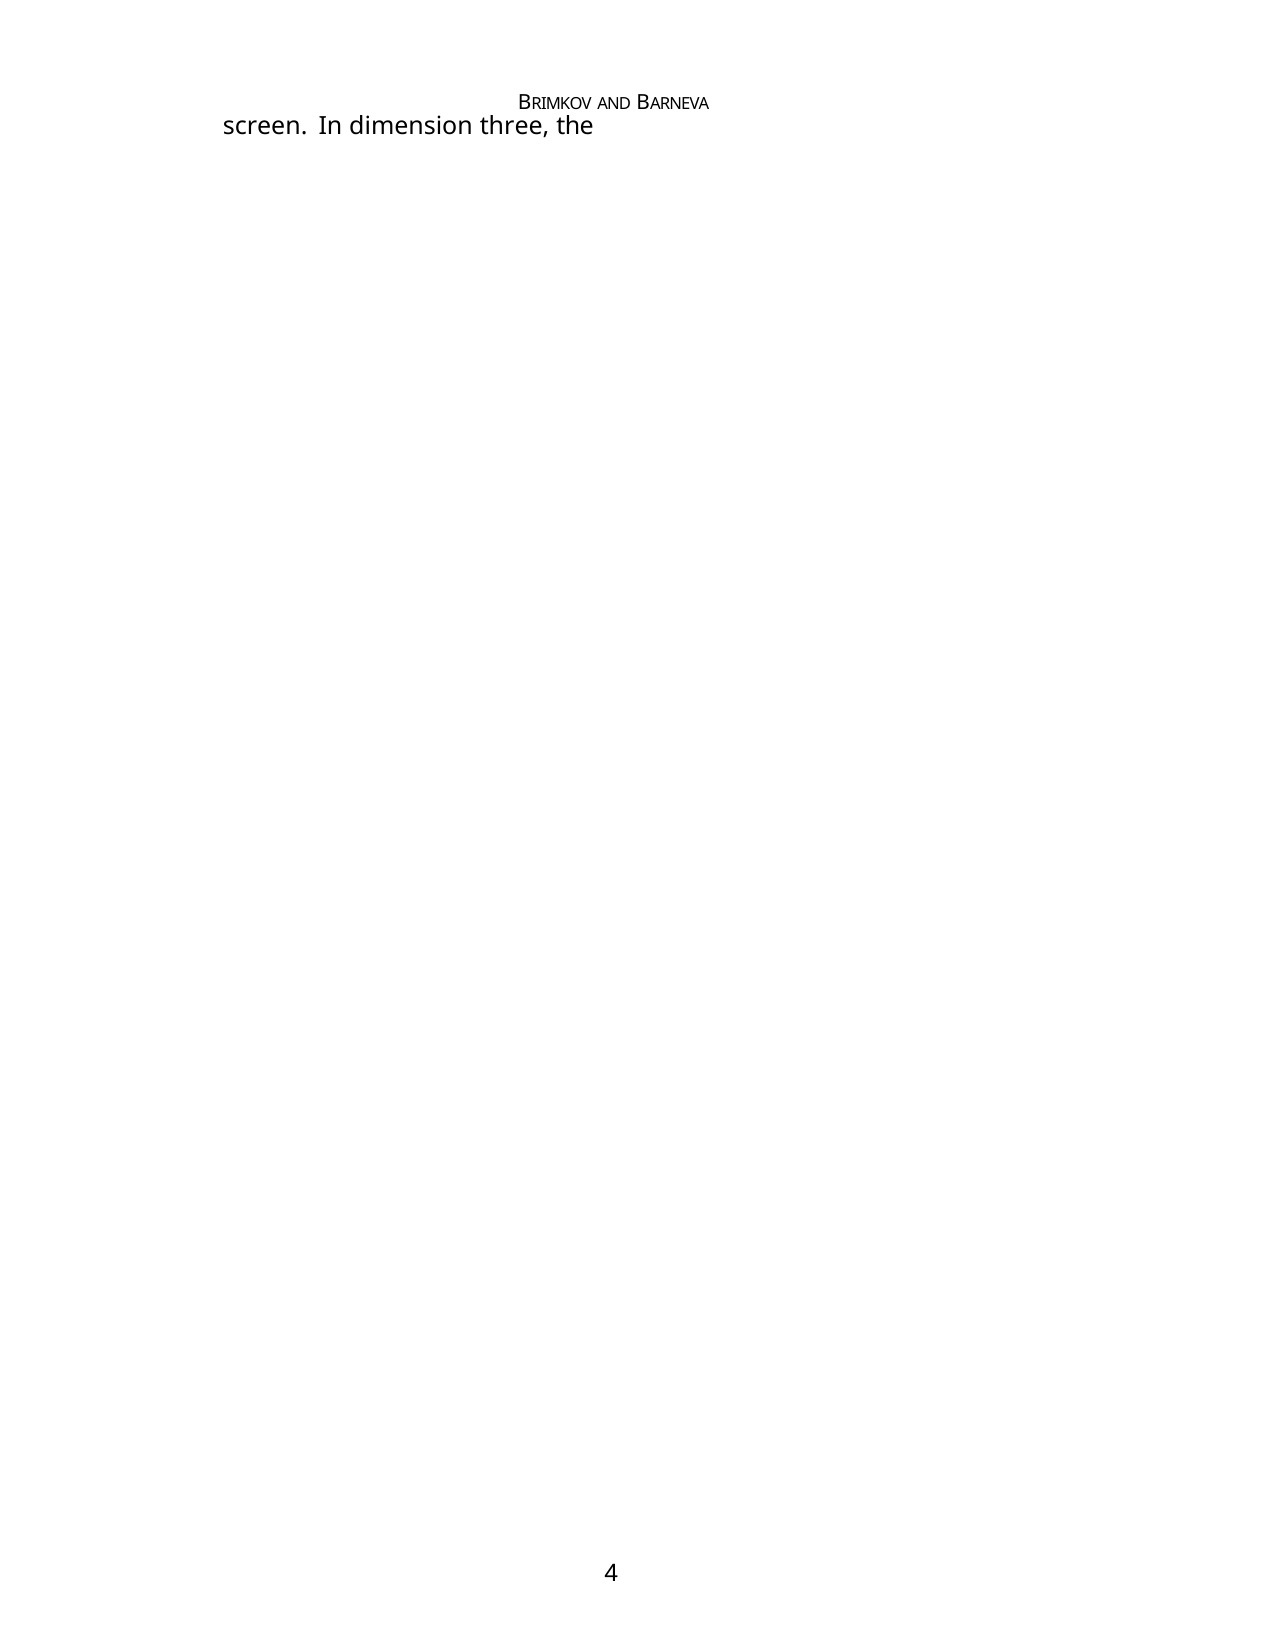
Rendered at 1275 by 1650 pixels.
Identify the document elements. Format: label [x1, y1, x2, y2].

text [223, 112, 1045, 140]
